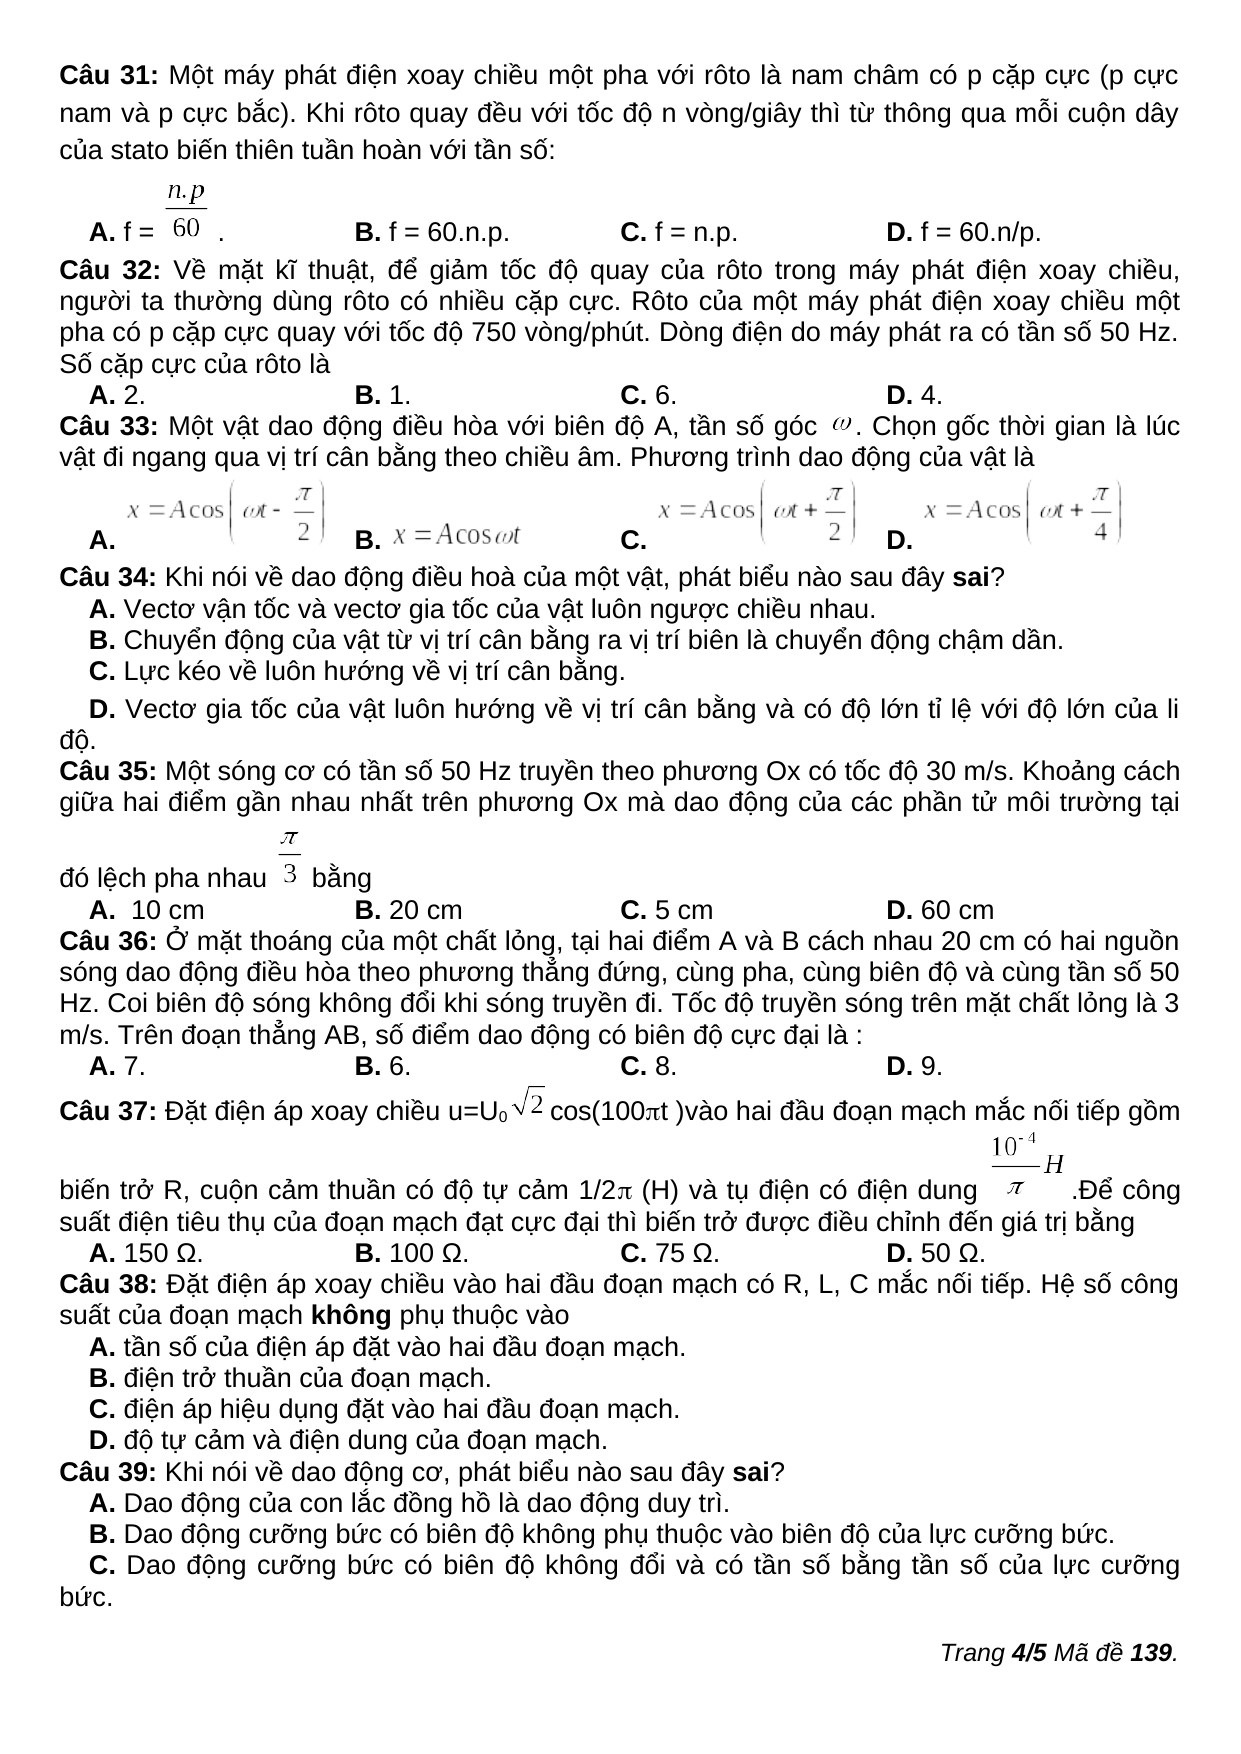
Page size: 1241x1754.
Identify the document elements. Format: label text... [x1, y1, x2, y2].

text A. Dao động của con lắc đồng hồ là dao động duy trì. [59, 1487, 1181, 1518]
text A. f = . B. f = 60.n.p. C. f = n.p. D. f = 60.n/p. [59, 172, 1181, 248]
text Câu 36: Ở mặt thoáng của một chất lỏng, tại hai điểm A và B cách nhau 20 cm có hai nguồn sóng dao động điều hòa theo phương thẳng đứng, cùng pha, cùng biên độ và cùng tần số 50 Hz. Coi biên độ sóng không đổi khi sóng truyền đi. Tốc độ truyền sóng trên mặt chất lỏng là 3 m/s. Trên đoạn thẳng AB, số điểm dao động có biên độ cực đại là : [59, 925, 1181, 1050]
text B. Chuyển động của vật từ vị trí cân bằng ra vị trí biên là chuyển động chậm dần. [59, 624, 1181, 655]
text Câu 34: Khi nói về dao động điều hoà của một vật, phát biểu nào sau đây sai? [59, 561, 1181, 593]
text D. độ tự cảm và điện dung của đoạn mạch. [59, 1424, 1181, 1456]
text A. 10 cm B. 20 cm C. 5 cm D. 60 cm [59, 894, 1181, 925]
text A. Vectơ vận tốc và vectơ gia tốc của vật luôn ngược chiều nhau. [59, 593, 1181, 624]
text A. 150 Ω. B. 100 Ω. C. 75 Ω. D. 50 Ω. [59, 1237, 1181, 1268]
text A. 2. B. 1. C. 6. D. 4. [59, 379, 1181, 410]
text C. điện áp hiệu dụng đặt vào hai đầu đoạn mạch. [59, 1393, 1181, 1424]
text Câu 33: Một vật dao động điều hòa với biên độ A, tần số góc . Chọn gốc thời gian là lúc vật đi ngang qua vị trí cân bằng theo chiều âm. Phương trình dao động của vật là [59, 410, 1181, 473]
text C. Lực kéo về luôn hướng về vị trí cân bằng. [59, 655, 1181, 686]
text A. tần số của điện áp đặt vào hai đầu đoạn mạch. [59, 1331, 1181, 1362]
text B. Dao động cưỡng bức có biên độ không phụ thuộc vào biên độ của lực cưỡng bức. [59, 1518, 1181, 1549]
text Câu 37: Đặt điện áp xoay chiều u=U0cos(100t )vào hai đầu đoạn mạch mắc nối tiếp gồm biến trở R, cuộn cảm thuần có độ tự cảm 1/2 (H) và tụ điện có điện dung .Để công suất điện tiêu thụ của đoạn mạch đạt cực đại thì biến trở được điều chỉnh đến giá trị bằng [59, 1081, 1181, 1237]
text D. Vectơ gia tốc của vật luôn hướng về vị trí cân bằng và có độ lớn tỉ lệ với độ lớn của li độ. [59, 693, 1181, 755]
text A. 7. B. 6. C. 8. D. 9. [59, 1050, 1181, 1081]
text Câu 31: Một máy phát điện xoay chiều một pha với rôto là nam châm có p cặp cực (p cực nam và p cực bắc). Khi rôto quay đều với tốc độ n vòng/giây thì từ thông qua mỗi cuộn dây của stato biến thiên tuần hoàn với tần số: [59, 59, 1181, 165]
text Câu 39: Khi nói về dao động cơ, phát biểu nào sau đây sai? [59, 1456, 1181, 1487]
text Câu 38: Đặt điện áp xoay chiều vào hai đầu đoạn mạch có R, L, C mắc nối tiếp. Hệ số công suất của đoạn mạch không phụ thuộc vào [59, 1268, 1181, 1331]
text Câu 32: Về mặt kĩ thuật, để giảm tốc độ quay của rôto trong máy phát điện xoay chiều, người ta thường dùng rôto có nhiều cặp cực. Rôto của một máy phát điện xoay chiều một pha có p cặp cực quay với tốc độ 750 vòng/phút. Dòng điện do máy phát ra có tần số 50 Hz. Số cặp cực của rôto là [59, 254, 1181, 379]
text C. Dao động cưỡng bức có biên độ không đổi và có tần số bằng tần số của lực cưỡng bức. [59, 1549, 1181, 1612]
text A. B. C. D. [59, 473, 1181, 555]
text B. điện trở thuần của đoạn mạch. [59, 1362, 1181, 1393]
text Câu 35: Một sóng cơ có tần số 50 Hz truyền theo phương Ox có tốc độ 30 m/s. Khoảng cách giữa hai điểm gần nhau nhất trên phương Ox mà dao động của các phần tử môi trường tại đó lệch pha nhau bằng [59, 755, 1181, 894]
